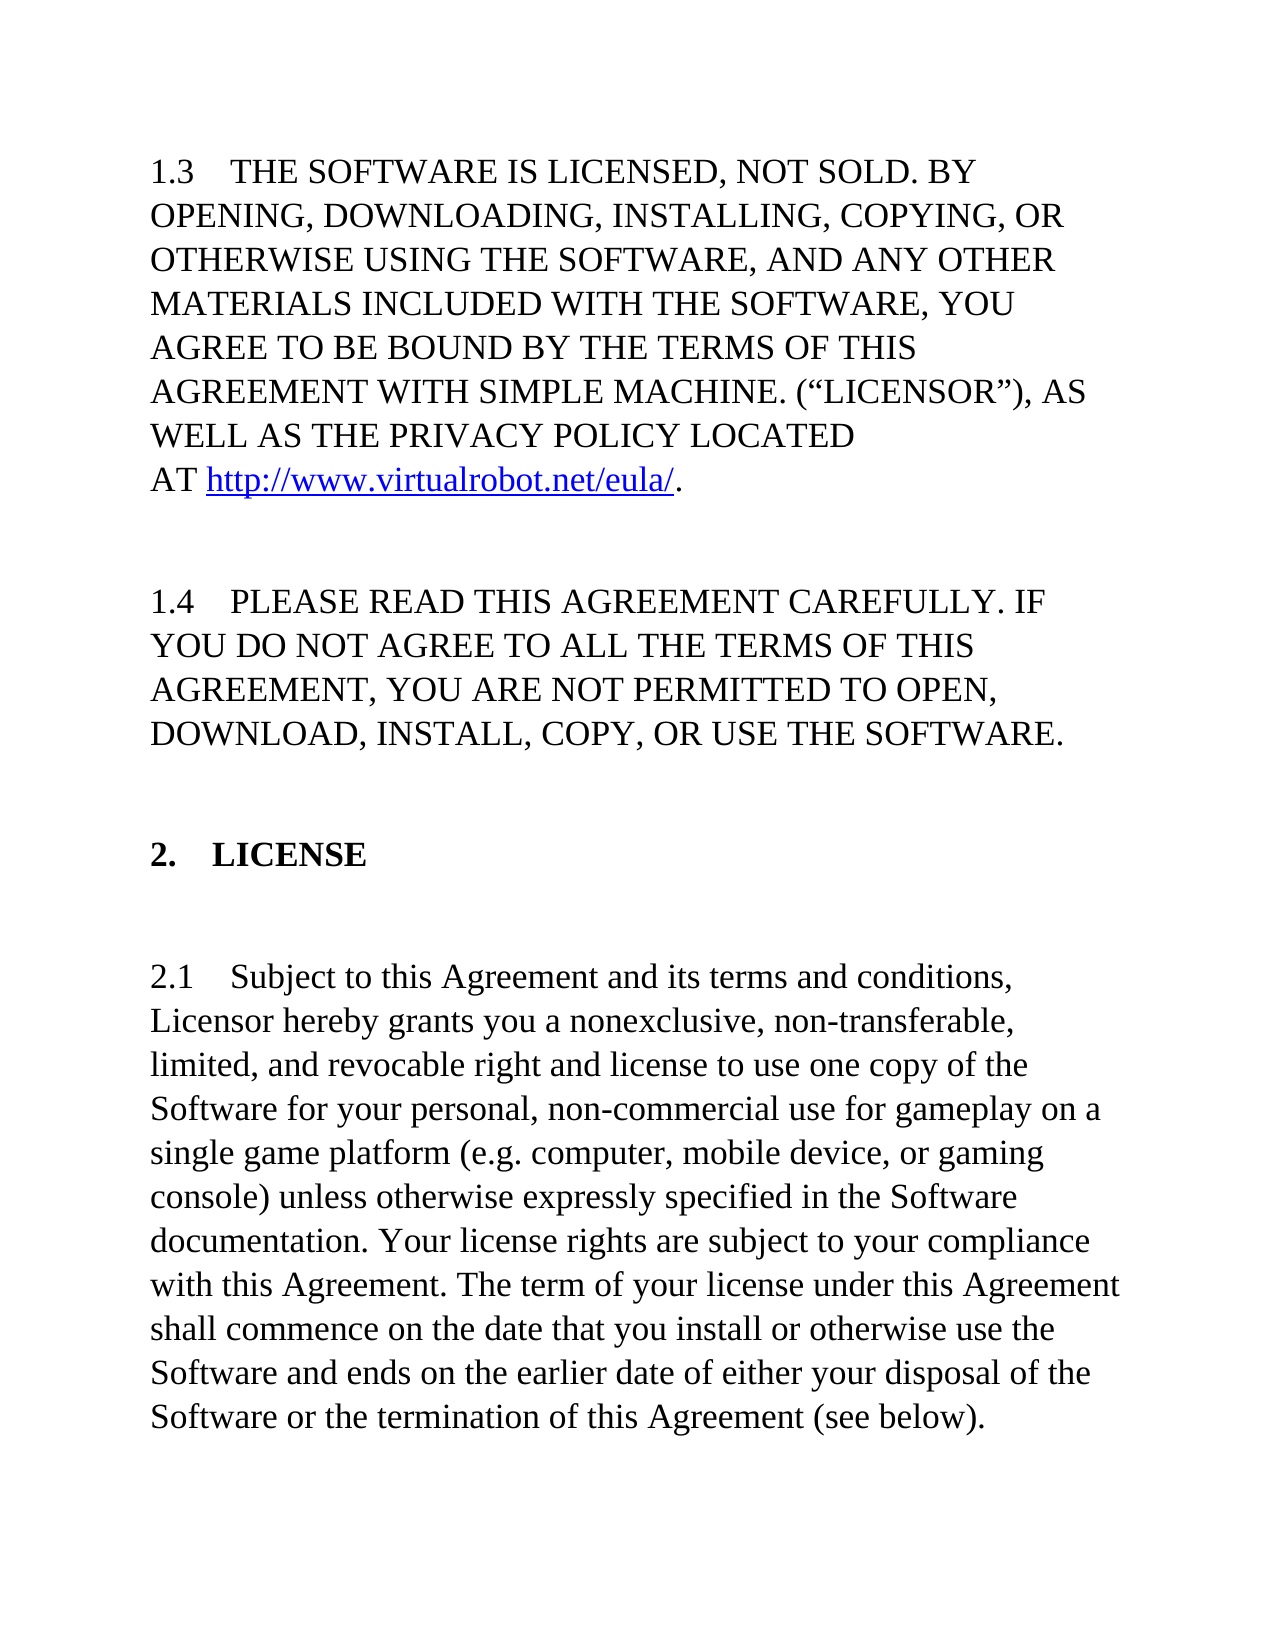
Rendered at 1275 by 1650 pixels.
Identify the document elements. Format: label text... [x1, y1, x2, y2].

text 2. LICENSE [150, 833, 1125, 874]
text 1.4 PLEASE READ THIS AGREEMENT CAREFULLY. IF YOU DO NOT AGREE TO ALL THE TERMS OF THIS AGREEMENT, YOU ARE NOT PERMITTED TO OPEN, DOWNLOAD, INSTALL, COPY, OR USE THE SOFTWARE. [150, 580, 1125, 753]
text 2.1 Subject to this Agreement and its terms and conditions, Licensor hereby grants you a nonexclusive, non-transferable, limited, and revocable right and license to use one copy of the Software for your personal, non-commercial use for gameplay on a single game platform (e.g. computer, mobile device, or gaming console) unless otherwise expressly specified in the Software documentation. Your license rights are subject to your compliance with this Agreement. The term of your license under this Agreement shall commence on the date that you install or otherwise use the Software and ends on the earlier date of either your disposal of the Software or the termination of this Agreement (see below). [150, 955, 1125, 1436]
text 1.3 THE SOFTWARE IS LICENSED, NOT SOLD. BY OPENING, DOWNLOADING, INSTALLING, COPYING, OR OTHERWISE USING THE SOFTWARE, AND ANY OTHER MATERIALS INCLUDED WITH THE SOFTWARE, YOU AGREE TO BE BOUND BY THE TERMS OF THIS AGREEMENT WITH SIMPLE MACHINE. (“LICENSOR”), AS WELL AS THE PRIVACY POLICY LOCATED AT http://www.virtualrobot.net/eula/. [150, 150, 1125, 499]
